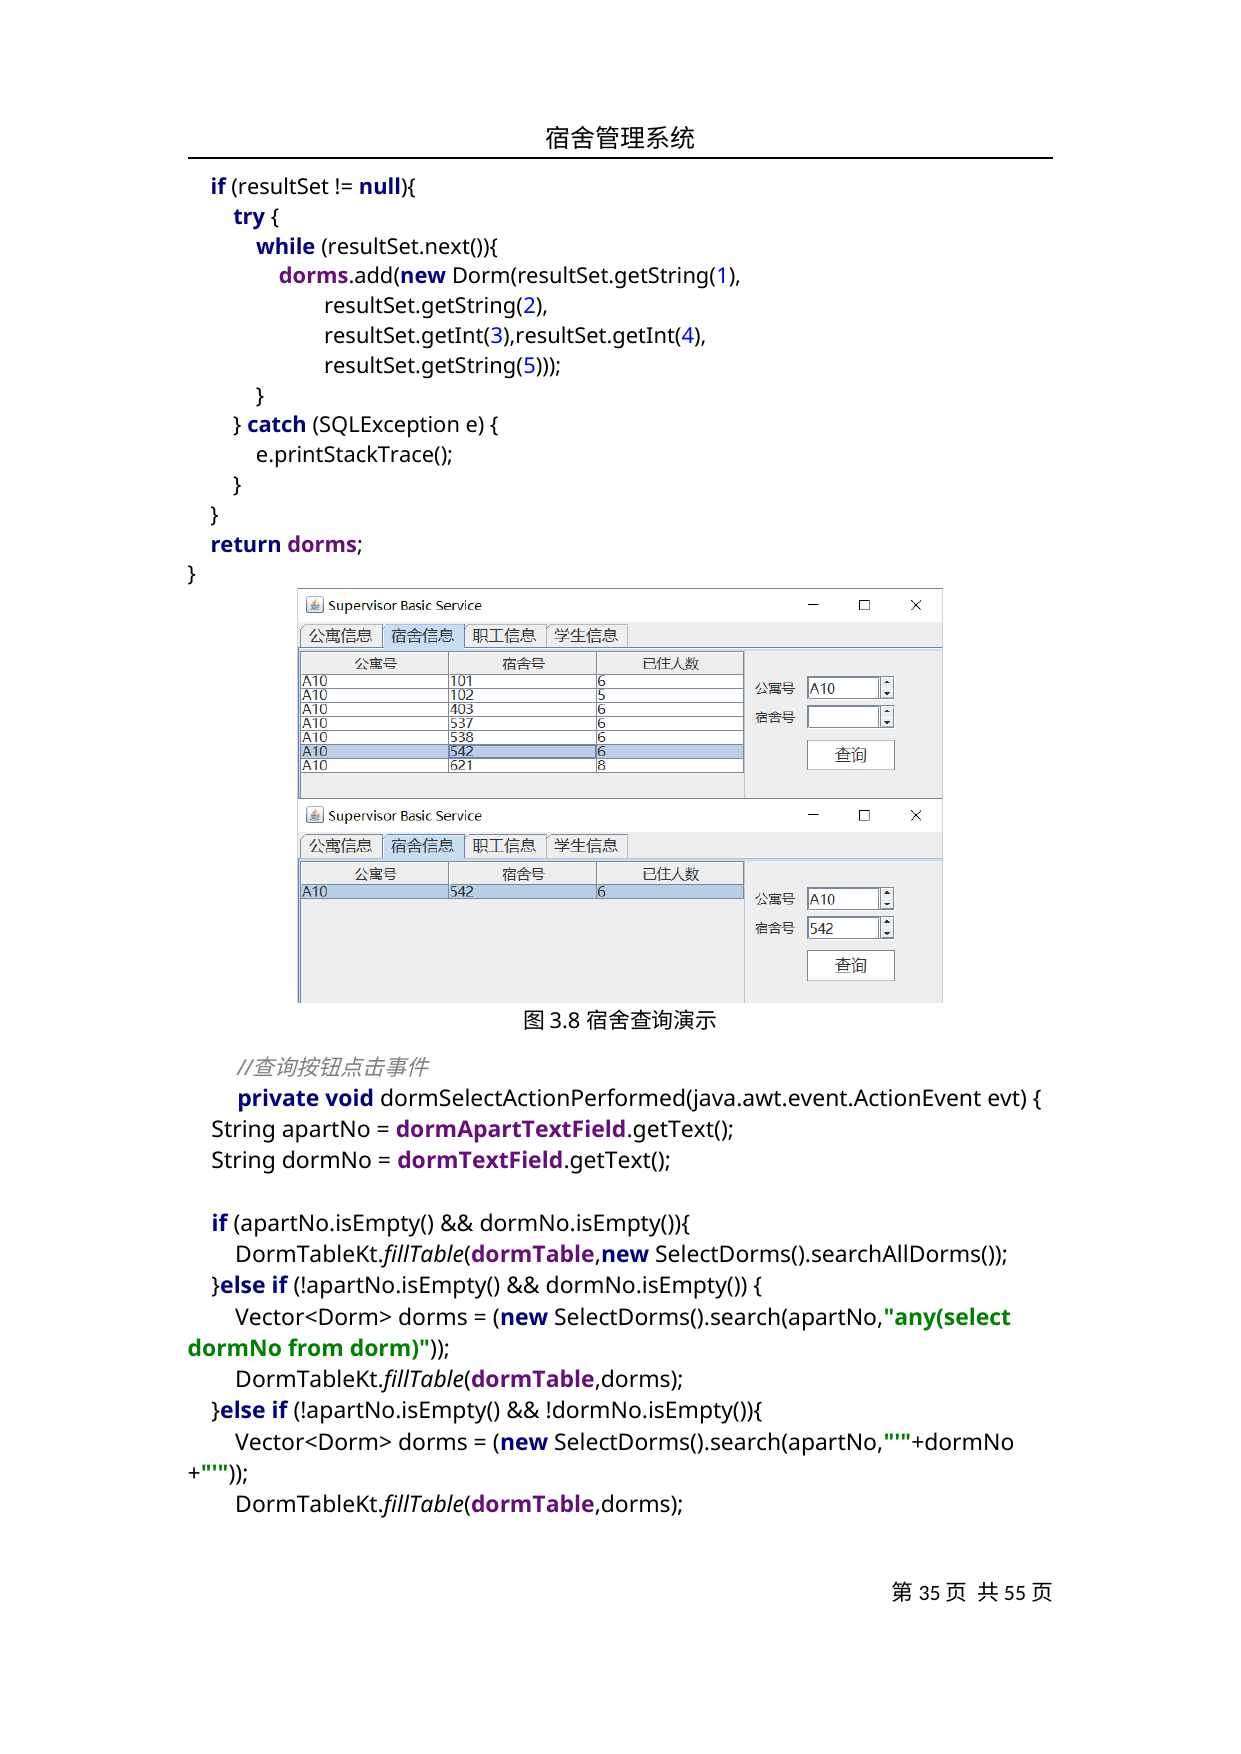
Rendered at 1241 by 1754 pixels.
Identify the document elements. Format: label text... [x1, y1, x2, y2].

text 图3.8 宿舍查询演示 [187, 1003, 1053, 1034]
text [187, 171, 1053, 588]
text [187, 1082, 1053, 1519]
text //查询按钮点击事件 [187, 1050, 1053, 1082]
picture [297, 588, 943, 1003]
